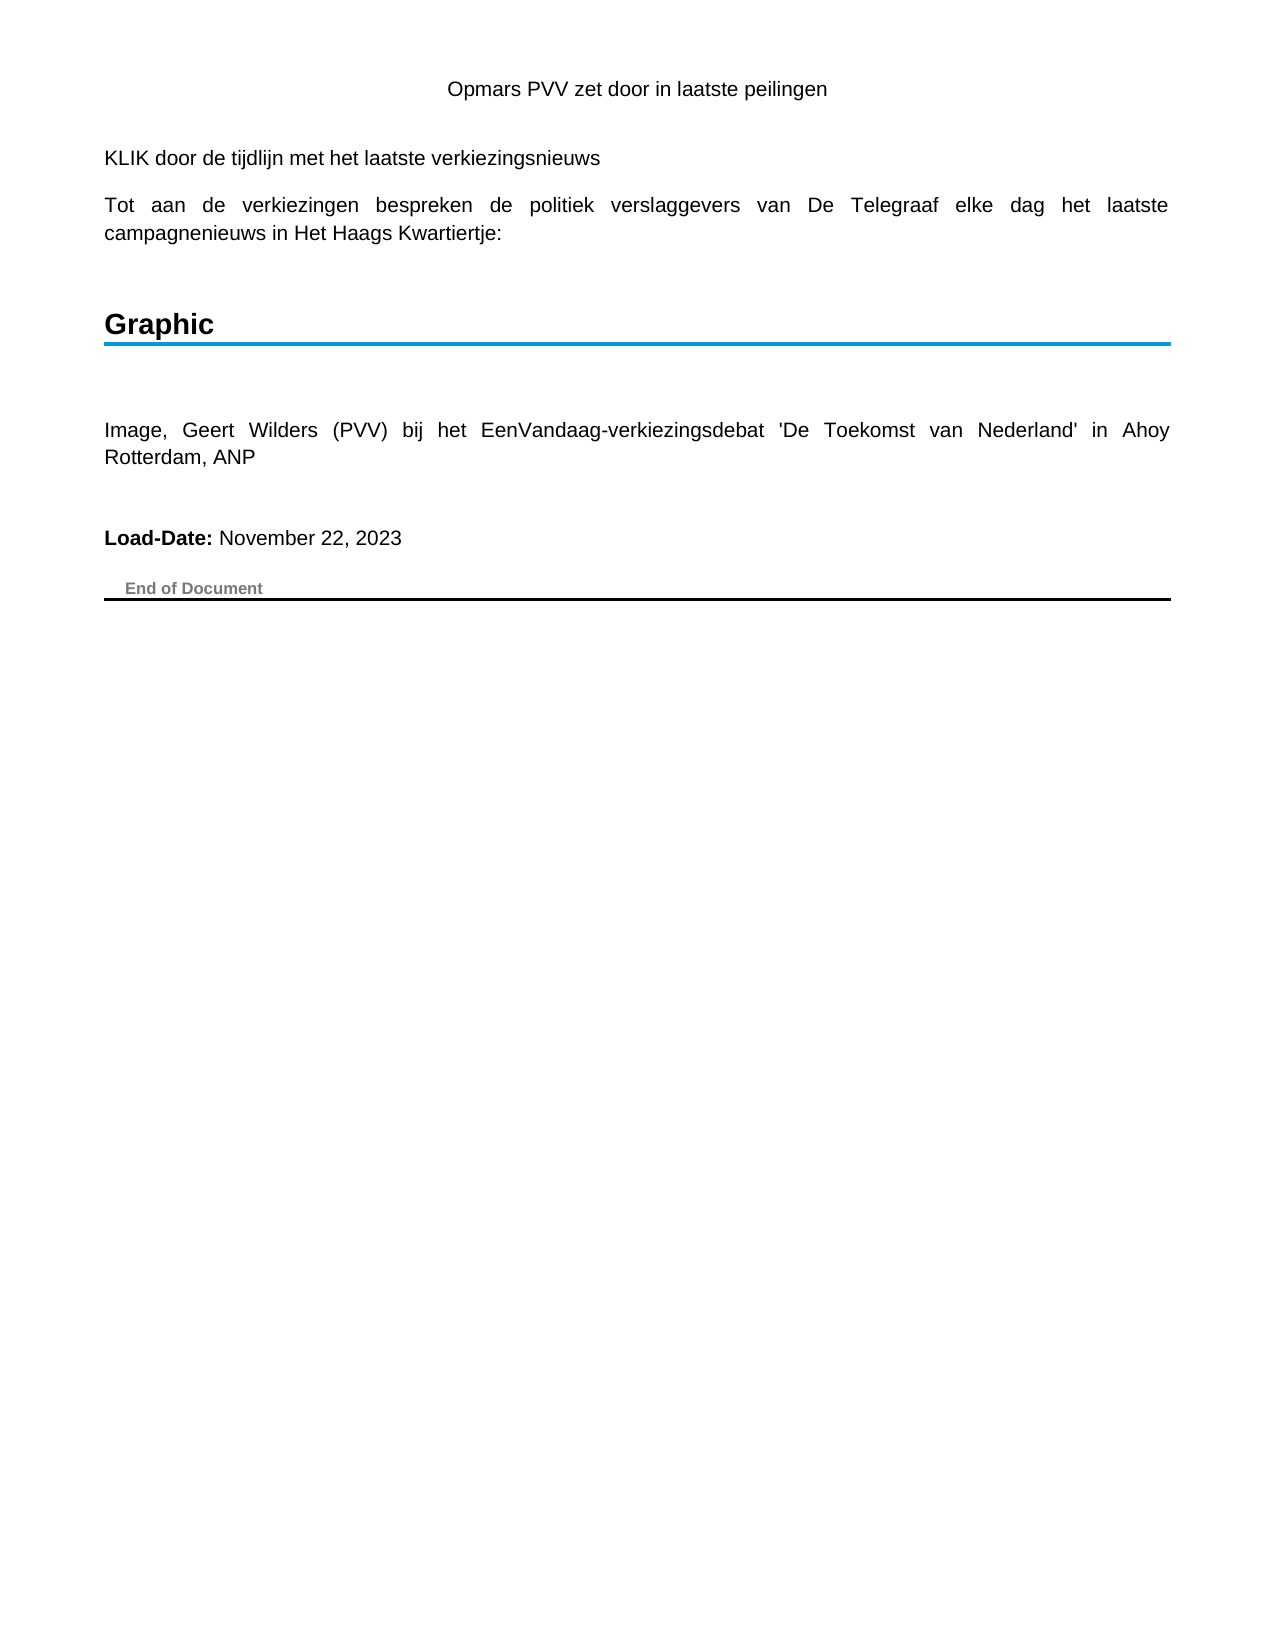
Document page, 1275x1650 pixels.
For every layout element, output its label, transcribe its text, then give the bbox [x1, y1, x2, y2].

text Graphic [104, 269, 1171, 340]
text End of Document [125, 579, 1171, 598]
text Load-Date: November 22, 2023 [104, 494, 1171, 550]
text Tot aan de verkiezingen bespreken de politiek verslaggevers van De Telegraaf elke dag het laatste campagnenieuws in Het Haags Kwartiertje: [104, 190, 1171, 244]
text KLIK door de tijdlijn met het laatste verkiezingsnieuws [104, 142, 1171, 169]
text Image, Geert Wilders (PVV) bij het EenVandaag-verkiezingsdebat 'De Toekomst van Nederland' in Ahoy Rotterdam, ANP [104, 415, 1171, 469]
